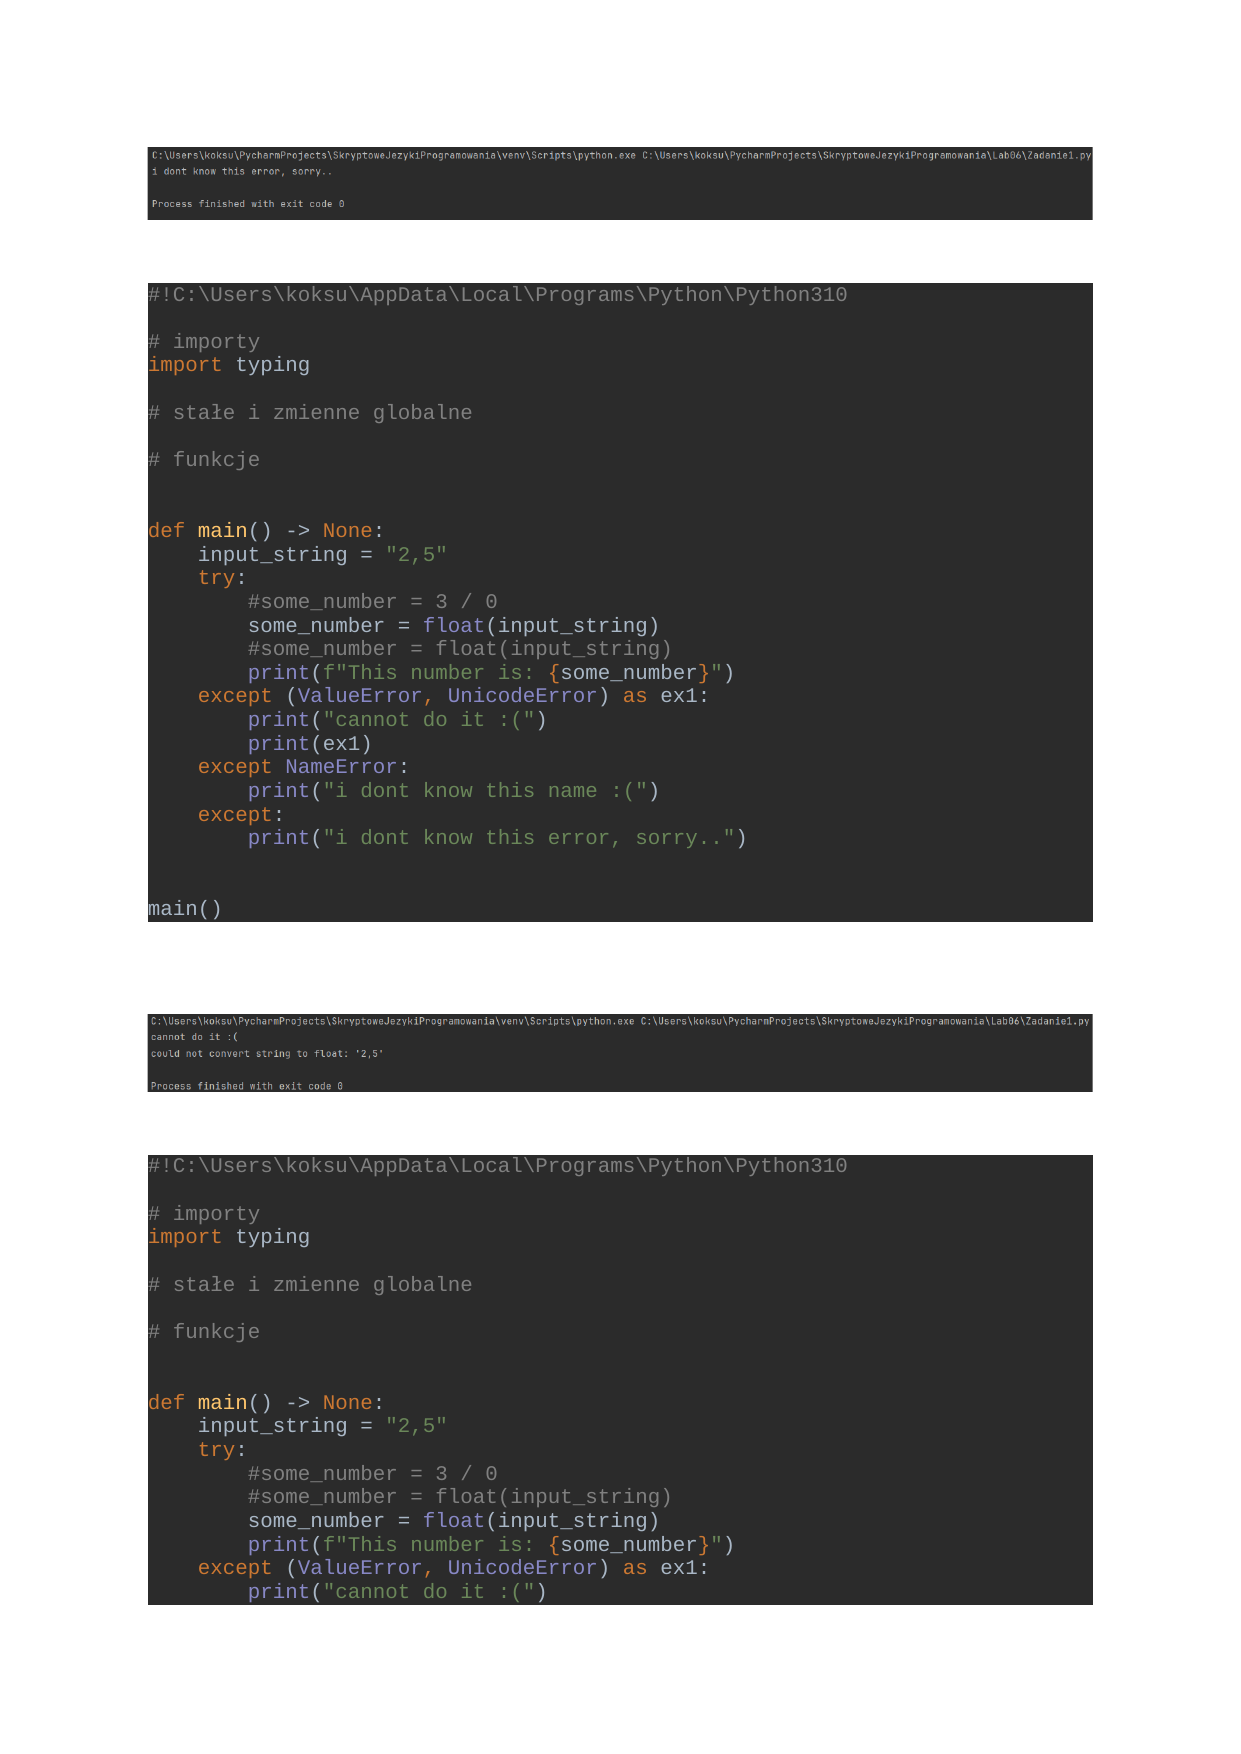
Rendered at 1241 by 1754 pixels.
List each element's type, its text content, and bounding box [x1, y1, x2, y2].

picture [147, 1014, 1093, 1092]
text #!C:\Users\koksu\AppData\Local\Programs\Python\Python310 # importy import typing # stałe i zmienne globalne # funkcje def main() -> None: input_string = "2,5" try: #some_number = 3 / 0 some_number = float(input_string) #some_number = float(input_string) print(f"This number is: {some_number}") except (ValueError, UnicodeError) as ex1: print("cannot do it :(") print(ex1) except NameError: print("i dont know this name :(") except: print("i dont know this error, sorry..") main() [148, 283, 1093, 922]
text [148, 1155, 1093, 1605]
picture [147, 147, 1093, 220]
